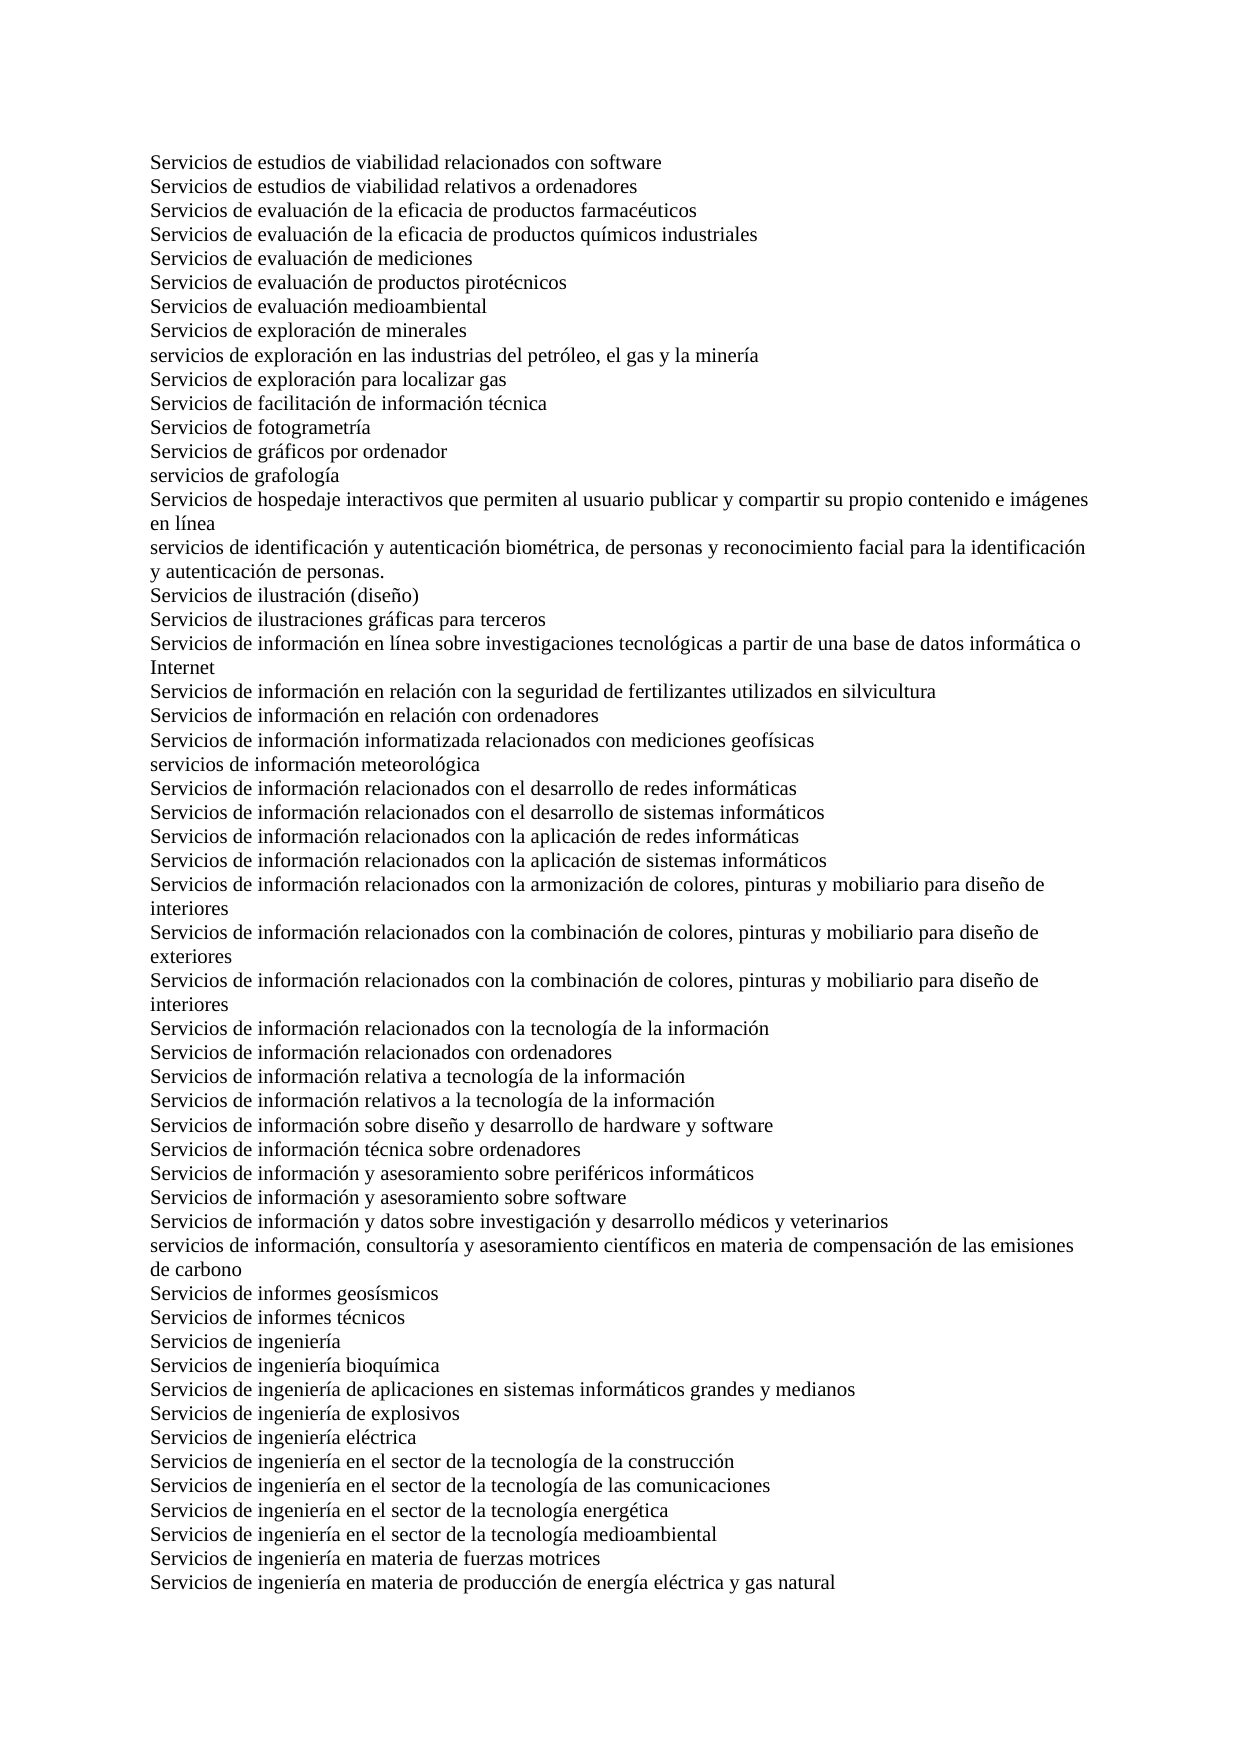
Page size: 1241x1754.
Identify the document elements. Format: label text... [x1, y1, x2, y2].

text servicios de grafología [150, 463, 1090, 487]
text Servicios de información informatizada relacionados con mediciones geofísicas [150, 727, 1090, 752]
text Servicios de información relacionados con la aplicación de sistemas informáticos [150, 848, 1090, 872]
text Servicios de información relacionados con la combinación de colores, pinturas y mobiliario para diseño de exteriores [150, 920, 1090, 968]
text Servicios de información en relación con la seguridad de fertilizantes utilizados en silvicultura [150, 679, 1090, 703]
text Servicios de información relativa a tecnología de la información [150, 1064, 1090, 1088]
text servicios de exploración en las industrias del petróleo, el gas y la minería [150, 342, 1090, 367]
text Servicios de información en línea sobre investigaciones tecnológicas a partir de una base de datos informática o Internet [150, 631, 1090, 679]
text Servicios de fotogrametría [150, 415, 1090, 439]
text Servicios de ingeniería bioquímica [150, 1353, 1090, 1377]
text Servicios de información y asesoramiento sobre software [150, 1185, 1090, 1209]
text Servicios de informes técnicos [150, 1305, 1090, 1329]
text Servicios de ilustración (diseño) [150, 583, 1090, 607]
text servicios de información, consultoría y asesoramiento científicos en materia de compensación de las emisiones de carbono [150, 1233, 1090, 1281]
text Servicios de ingeniería de aplicaciones en sistemas informáticos grandes y medianos [150, 1377, 1090, 1401]
text Servicios de información técnica sobre ordenadores [150, 1137, 1090, 1161]
text Servicios de evaluación medioambiental [150, 294, 1090, 318]
text Servicios de facilitación de información técnica [150, 391, 1090, 415]
text servicios de identificación y autenticación biométrica, de personas y reconocimiento facial para la identificación y autenticación de personas. [150, 535, 1090, 583]
text Servicios de información relativos a la tecnología de la información [150, 1088, 1090, 1112]
text Servicios de información relacionados con la combinación de colores, pinturas y mobiliario para diseño de interiores [150, 968, 1090, 1016]
text Servicios de evaluación de productos pirotécnicos [150, 270, 1090, 294]
text Servicios de información sobre diseño y desarrollo de hardware y software [150, 1112, 1090, 1137]
text servicios de información meteorológica [150, 752, 1090, 776]
text Servicios de información y asesoramiento sobre periféricos informáticos [150, 1161, 1090, 1185]
text Servicios de informes geosísmicos [150, 1281, 1090, 1305]
text Servicios de información relacionados con ordenadores [150, 1040, 1090, 1064]
text Servicios de ingeniería de explosivos [150, 1401, 1090, 1425]
text Servicios de información en relación con ordenadores [150, 703, 1090, 727]
text Servicios de información relacionados con la aplicación de redes informáticas [150, 824, 1090, 848]
text Servicios de evaluación de la eficacia de productos químicos industriales [150, 222, 1090, 246]
text Servicios de información relacionados con el desarrollo de redes informáticas [150, 776, 1090, 800]
text Servicios de estudios de viabilidad relacionados con software [150, 150, 1090, 174]
text Servicios de hospedaje interactivos que permiten al usuario publicar y compartir su propio contenido e imágenes en línea [150, 487, 1090, 535]
text Servicios de información relacionados con la armonización de colores, pinturas y mobiliario para diseño de interiores [150, 872, 1090, 920]
text Servicios de evaluación de la eficacia de productos farmacéuticos [150, 198, 1090, 222]
text Servicios de información relacionados con la tecnología de la información [150, 1016, 1090, 1040]
text Servicios de exploración de minerales [150, 318, 1090, 342]
text Servicios de ingeniería [150, 1329, 1090, 1353]
text Servicios de gráficos por ordenador [150, 439, 1090, 463]
text Servicios de información y datos sobre investigación y desarrollo médicos y veterinarios [150, 1209, 1090, 1233]
text Servicios de ilustraciones gráficas para terceros [150, 607, 1090, 631]
text Servicios de información relacionados con el desarrollo de sistemas informáticos [150, 800, 1090, 824]
text Servicios de evaluación de mediciones [150, 246, 1090, 270]
text Servicios de exploración para localizar gas [150, 367, 1090, 391]
text Servicios de estudios de viabilidad relativos a ordenadores [150, 174, 1090, 198]
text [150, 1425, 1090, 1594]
